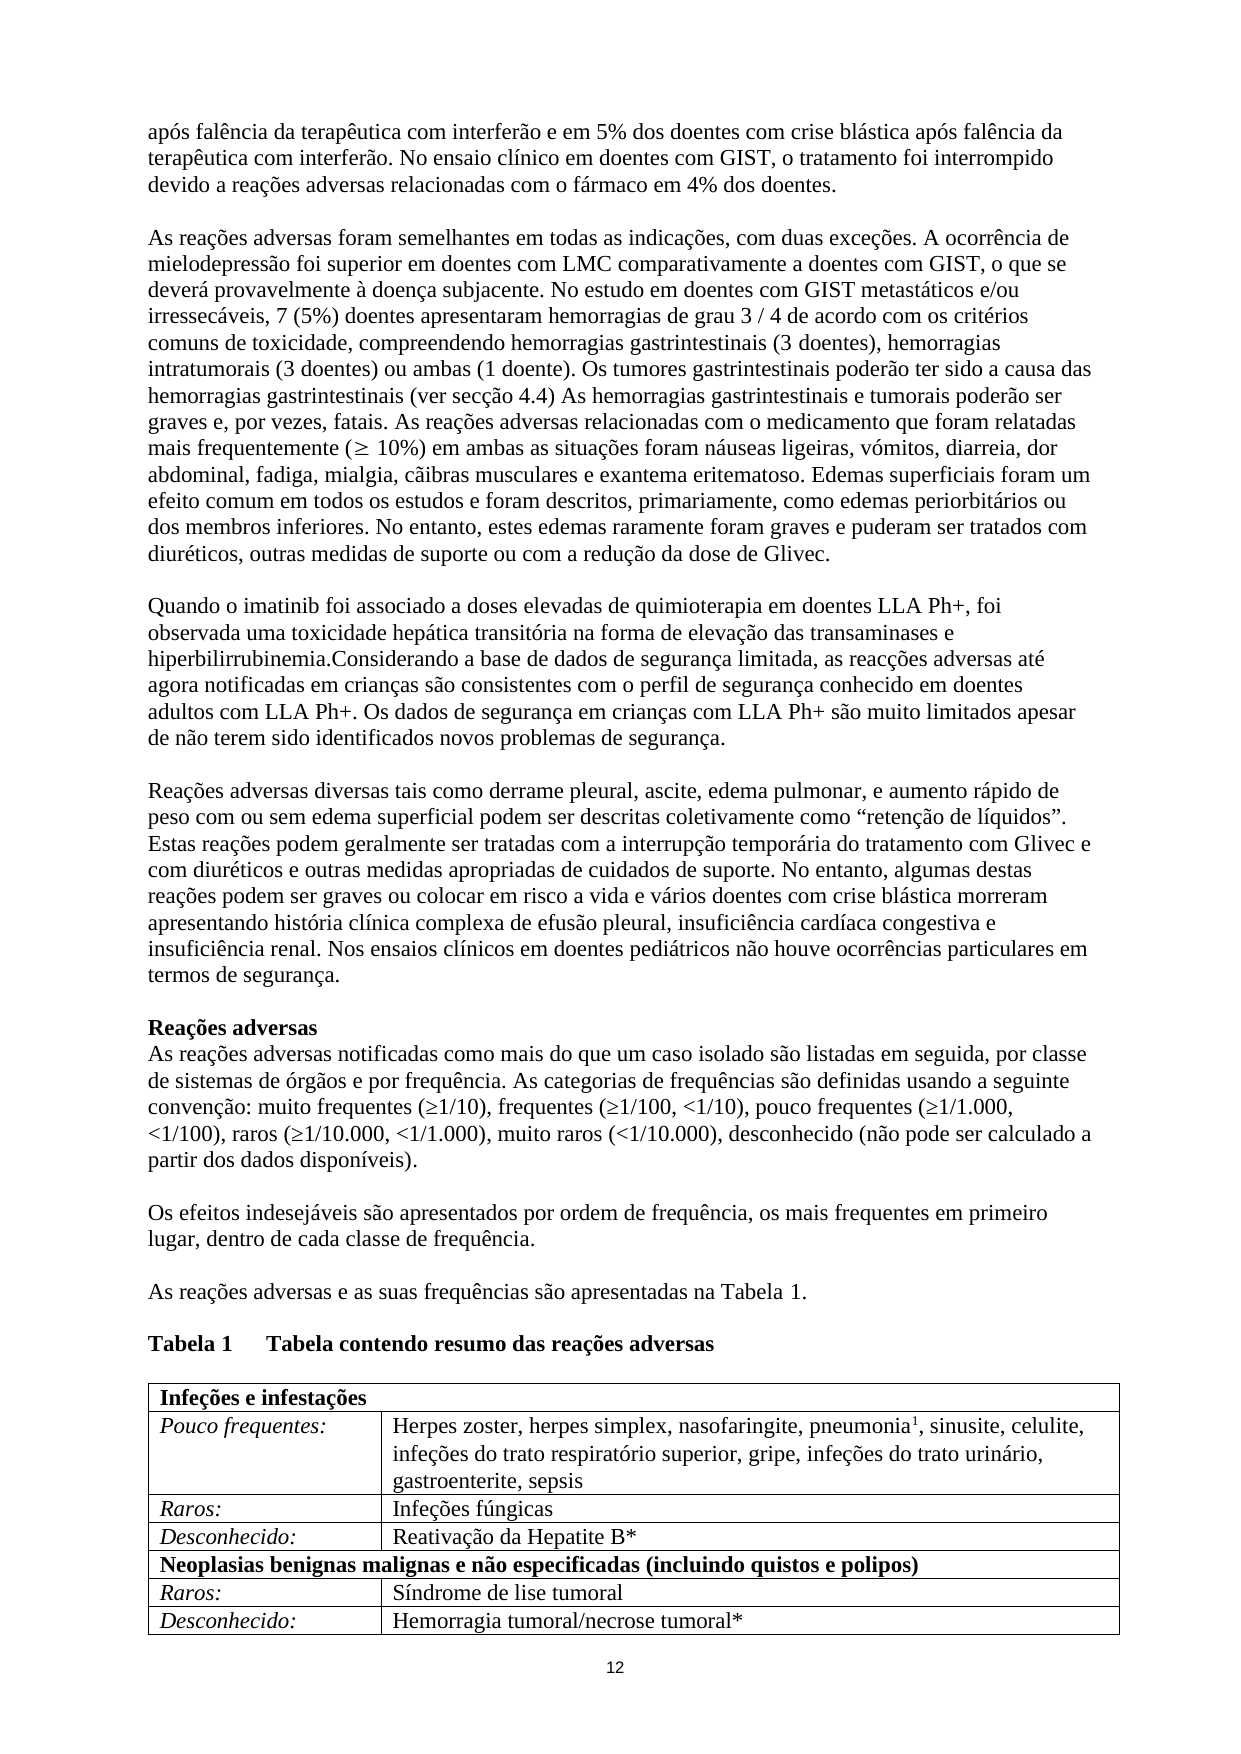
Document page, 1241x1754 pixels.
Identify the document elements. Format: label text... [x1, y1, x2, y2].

table_header Infeções e infestações [149, 1384, 1119, 1411]
table_cell Hemorragia tumoral/necrose tumoral* [382, 1607, 1119, 1634]
table_cell Raros: [149, 1579, 381, 1606]
text Quando o imatinib foi associado a doses elevadas de quimioterapia em doentes LLA Ph+, foi observada uma toxicidade hepática transitória na forma de elevação das transaminases e hiperbilirrubinemia.Considerando a base de dados de segurança limitada, as reacções adversas até agora notificadas em crianças são consistentes com o perfil de segurança conhecido em doentes adultos com LLA Ph+. Os dados de segurança em crianças com LLA Ph+ são muito limitados apesar de não terem sido identificados novos problemas de segurança. [148, 592, 1092, 751]
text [148, 118, 1092, 197]
text As reações adversas foram semelhantes em todas as indicações, com duas exceções. A ocorrência de mielodepressão foi superior em doentes com LMC comparativamente a doentes com GIST, o que se deverá provavelmente à doença subjacente. No estudo em doentes com GIST metastáticos e/ou irressecáveis, 7 (5%) doentes apresentaram hemorragias de grau 3 / 4 de acordo com os critérios comuns de toxicidade, compreendendo hemorragias gastrintestinais (3 doentes), hemorragias intratumorais (3 doentes) ou ambas (1 doente). Os tumores gastrintestinais poderão ter sido a causa das hemorragias gastrintestinais (ver secção 4.4) As hemorragias gastrintestinais e tumorais poderão ser graves e, por vezes, fatais. As reações adversas relacionadas com o medicamento que foram relatadas mais frequentemente ( 10%) em ambas as situações foram náuseas ligeiras, vómitos, diarreia, dor abdominal, fadiga, mialgia, cãibras musculares e exantema eritematoso. Edemas superficiais foram um efeito comum em todos os estudos e foram descritos, primariamente, como edemas periorbitários ou dos membros inferiores. No entanto, estes edemas raramente foram graves e puderam ser tratados com diuréticos, outras medidas de suporte ou com a redução da dose de Glivec. [148, 223, 1092, 566]
table_cell Infeções fúngicas [382, 1495, 1119, 1522]
table_cell Pouco frequentes: [149, 1412, 381, 1493]
table_cell Desconhecido: [149, 1607, 381, 1634]
text Reações adversas diversas tais como derrame pleural, ascite, edema pulmonar, e aumento rápido de peso com ou sem edema superficial podem ser descritas coletivamente como “retenção de líquidos”. Estas reações podem geralmente ser tratadas com a interrupção temporária do tratamento com Glivec e com diuréticos e outras medidas apropriadas de cuidados de suporte. No entanto, algumas destas reações podem ser graves ou colocar em risco a vida e vários doentes com crise blástica morreram apresentando história clínica complexa de efusão pleural, insuficiência cardíaca congestiva e insuficiência renal. Nos ensaios clínicos em doentes pediátricos não houve ocorrências particulares em termos de segurança. [148, 777, 1092, 988]
text As reações adversas e as suas frequências são apresentadas na Tabela 1. [148, 1278, 1092, 1304]
text Os efeitos indesejáveis são apresentados por ordem de frequência, os mais frequentes em primeiro lugar, dentro de cada classe de frequência. [148, 1199, 1092, 1251]
table_cell Síndrome de lise tumoral [382, 1579, 1119, 1606]
table_cell Reativação da Hepatite B* [382, 1523, 1119, 1550]
table_cell Herpes zoster, herpes simplex, nasofaringite, pneumonia1, sinusite, celulite, infeções do trato respiratório superior, gripe, infeções do trato urinário, gastroenterite, sepsis [382, 1412, 1119, 1493]
text Reações adversas [148, 1014, 1092, 1041]
table_cell Raros: [149, 1495, 381, 1522]
table_cell Desconhecido: [149, 1523, 381, 1550]
table_cell Neoplasias benignas malignas e não especificadas (incluindo quistos e polipos) [149, 1551, 1119, 1578]
text Tabela 1 Tabela contendo resumo das reações adversas [148, 1330, 1092, 1357]
text As reações adversas notificadas como mais do que um caso isolado são listadas em seguida, por classe de sistemas de órgãos e por frequência. As categorias de frequências são definidas usando a seguinte convenção: muito frequentes (≥1/10), frequentes (≥1/100, <1/10), pouco frequentes (≥1/1.000, <1/100), raros (≥1/10.000, <1/1.000), muito raros (<1/10.000), desconhecido (não pode ser calculado a partir dos dados disponíveis). [148, 1041, 1092, 1172]
